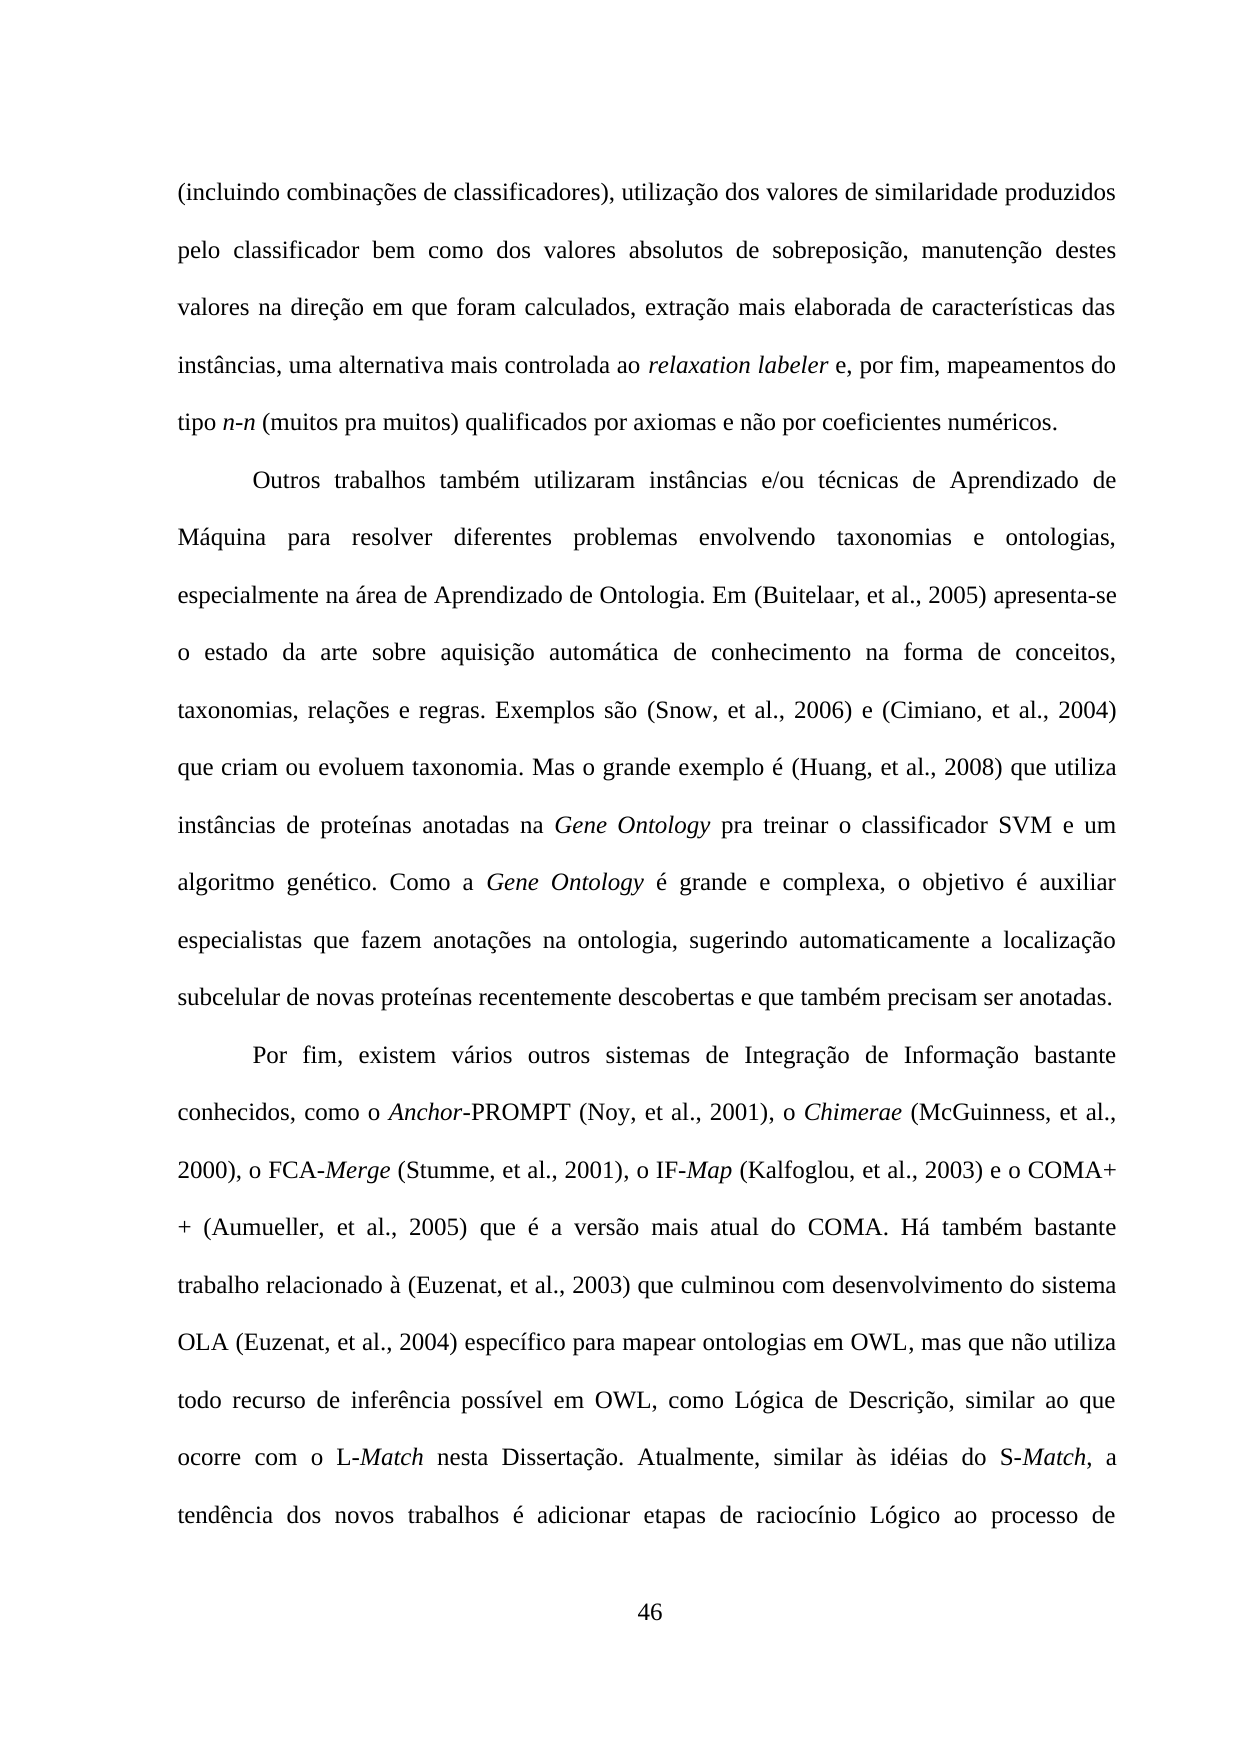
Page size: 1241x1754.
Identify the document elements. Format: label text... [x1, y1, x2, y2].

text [177, 1040, 1117, 1528]
text Outros trabalhos também utilizaram instâncias e/ou técnicas de Aprendizado de Máquina para resolver diferentes problemas envolvendo taxonomias e ontologias, especialmente na área de Aprendizado de Ontologia. Em apresenta-se o estado da arte sobre aquisição automática de conhecimento na forma de conceitos, taxonomias, relações e regras. Exemplos são e que criam ou evoluem taxonomia. Mas o grande exemplo é que utiliza instâncias de proteínas anotadas na Gene Ontology pra treinar o classificador SVM e um algoritmo genético. Como a Gene Ontology é grande e complexa, o objetivo é auxiliar especialistas que fazem anotações na ontologia, sugerindo automaticamente a localização subcelular de novas proteínas recentemente descobertas e que também precisam ser anotadas. [177, 465, 1117, 1011]
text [177, 177, 1117, 436]
